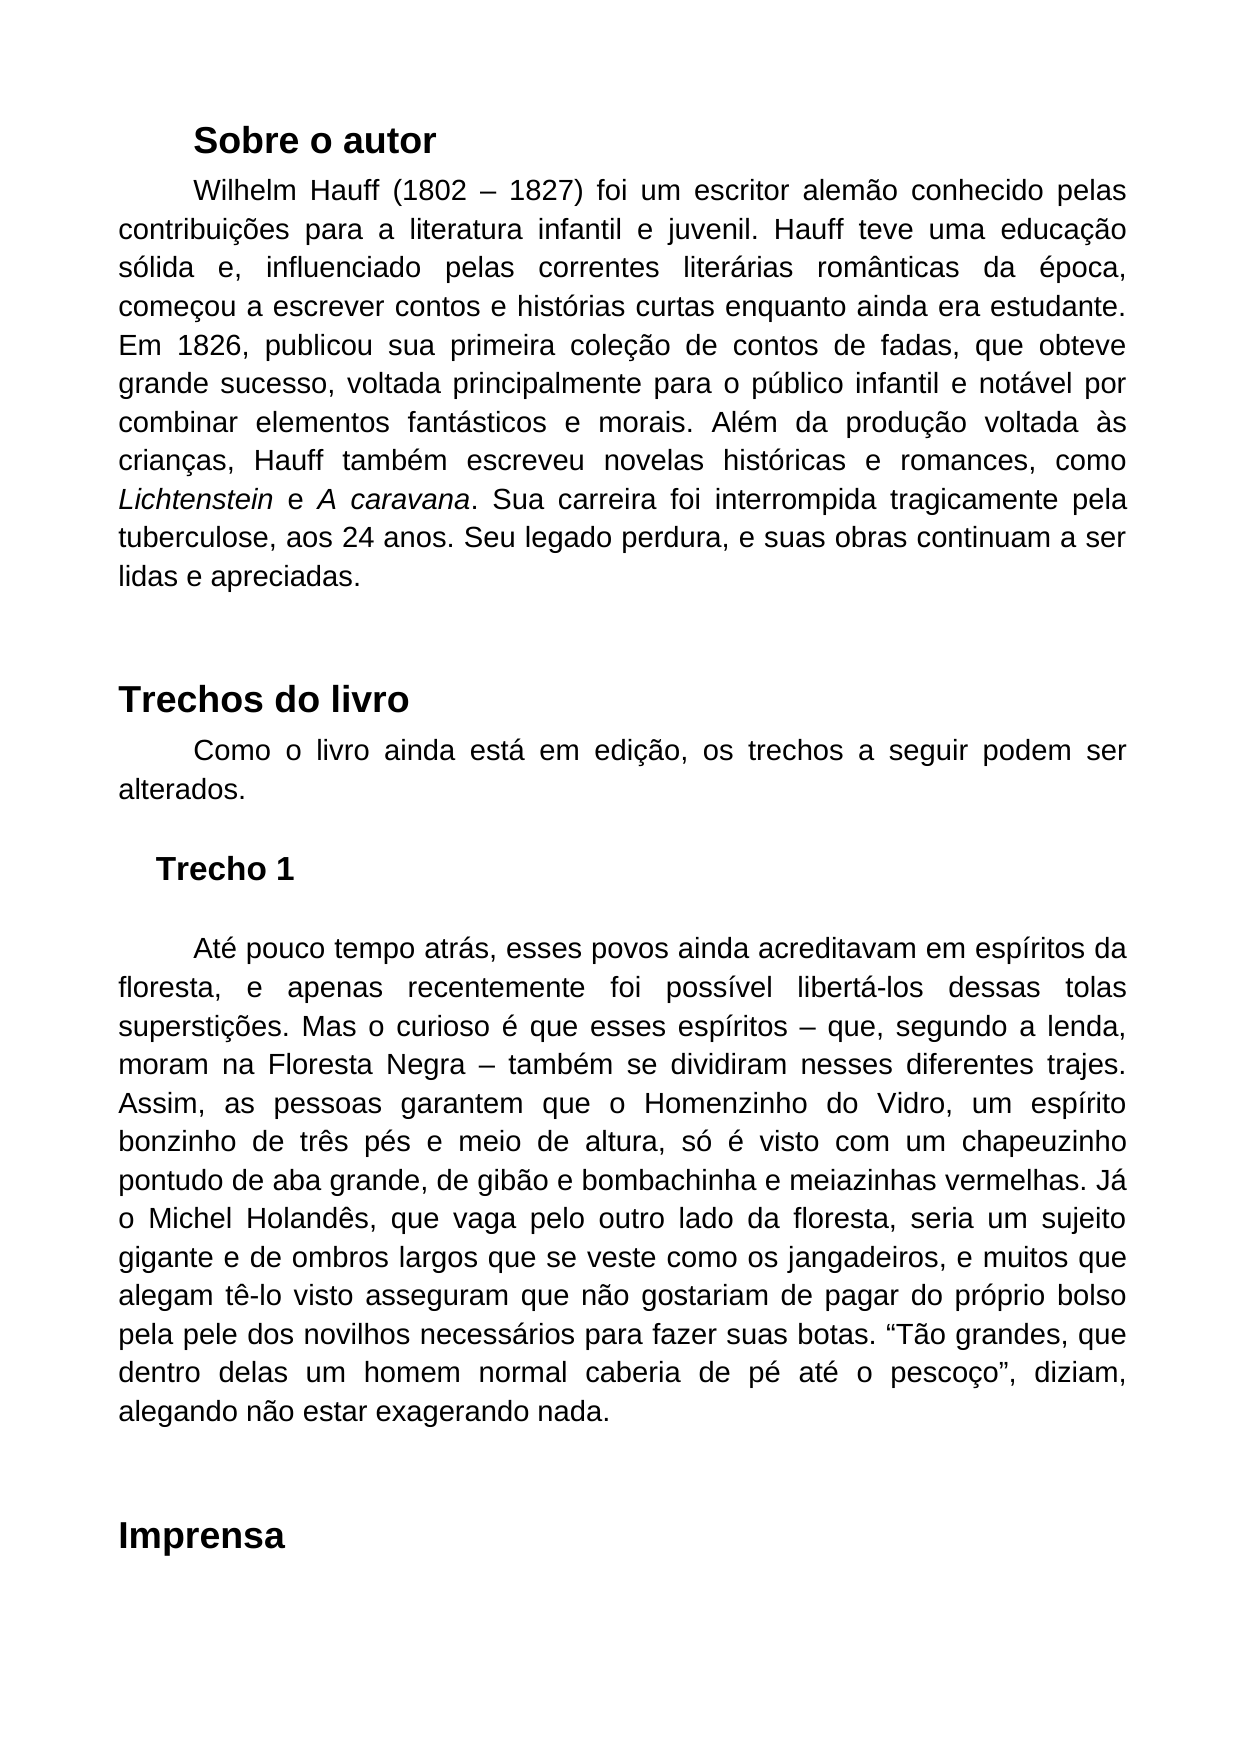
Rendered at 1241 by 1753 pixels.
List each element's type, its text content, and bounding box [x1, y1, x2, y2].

subtitle Sobre o autor [118, 118, 1128, 161]
subtitle Imprensa [118, 1513, 1128, 1556]
subtitle Trecho 1 [156, 849, 1128, 887]
text Wilhelm Hauff (1802 – 1827) foi um escritor alemão conhecido pelas contribuições para a literatura infantil e juvenil. Hauff teve uma educação sólida e, influenciado pelas correntes literárias românticas da época, começou a escrever contos e histórias curtas enquanto ainda era estudante. Em 1826, publicou sua primeira coleção de contos de fadas, que obteve grande sucesso, voltada principalmente para o público infantil e notável por combinar elementos fantásticos e morais. Além da produção voltada às crianças, Hauff também escreveu novelas históricas e romances, como Lichtenstein e A caravana. Sua carreira foi interrompida tragicamente pela tuberculose, aos 24 anos. Seu legado perdura, e suas obras continuam a ser lidas e apreciadas. [118, 173, 1128, 592]
text Como o livro ainda está em edição, os trechos a seguir podem ser alterados. [118, 733, 1128, 805]
text Até pouco tempo atrás, esses povos ainda acreditavam em espíritos da floresta, e apenas recentemente foi possível libertá-los dessas tolas superstições. Mas o curioso é que esses espíritos – que, segundo a lenda, moram na Floresta Negra – também se dividiram nesses diferentes trajes. Assim, as pessoas garantem que o Homenzinho do Vidro, um espírito bonzinho de três pés e meio de altura, só é visto com um chapeuzinho pontudo de aba grande, de gibão e bombachinha e meiazinhas vermelhas. Já o Michel Holandês, que vaga pelo outro lado da floresta, seria um sujeito gigante e de ombros largos que se veste como os jangadeiros, e muitos que alegam tê-lo visto asseguram que não gostariam de pagar do próprio bolso pela pele dos novilhos necessários para fazer suas botas. “Tão grandes, que dentro delas um homem normal caberia de pé até o pescoço”, diziam, alegando não estar exagerando nada. [118, 932, 1128, 1428]
subtitle Trechos do livro [118, 678, 1128, 721]
